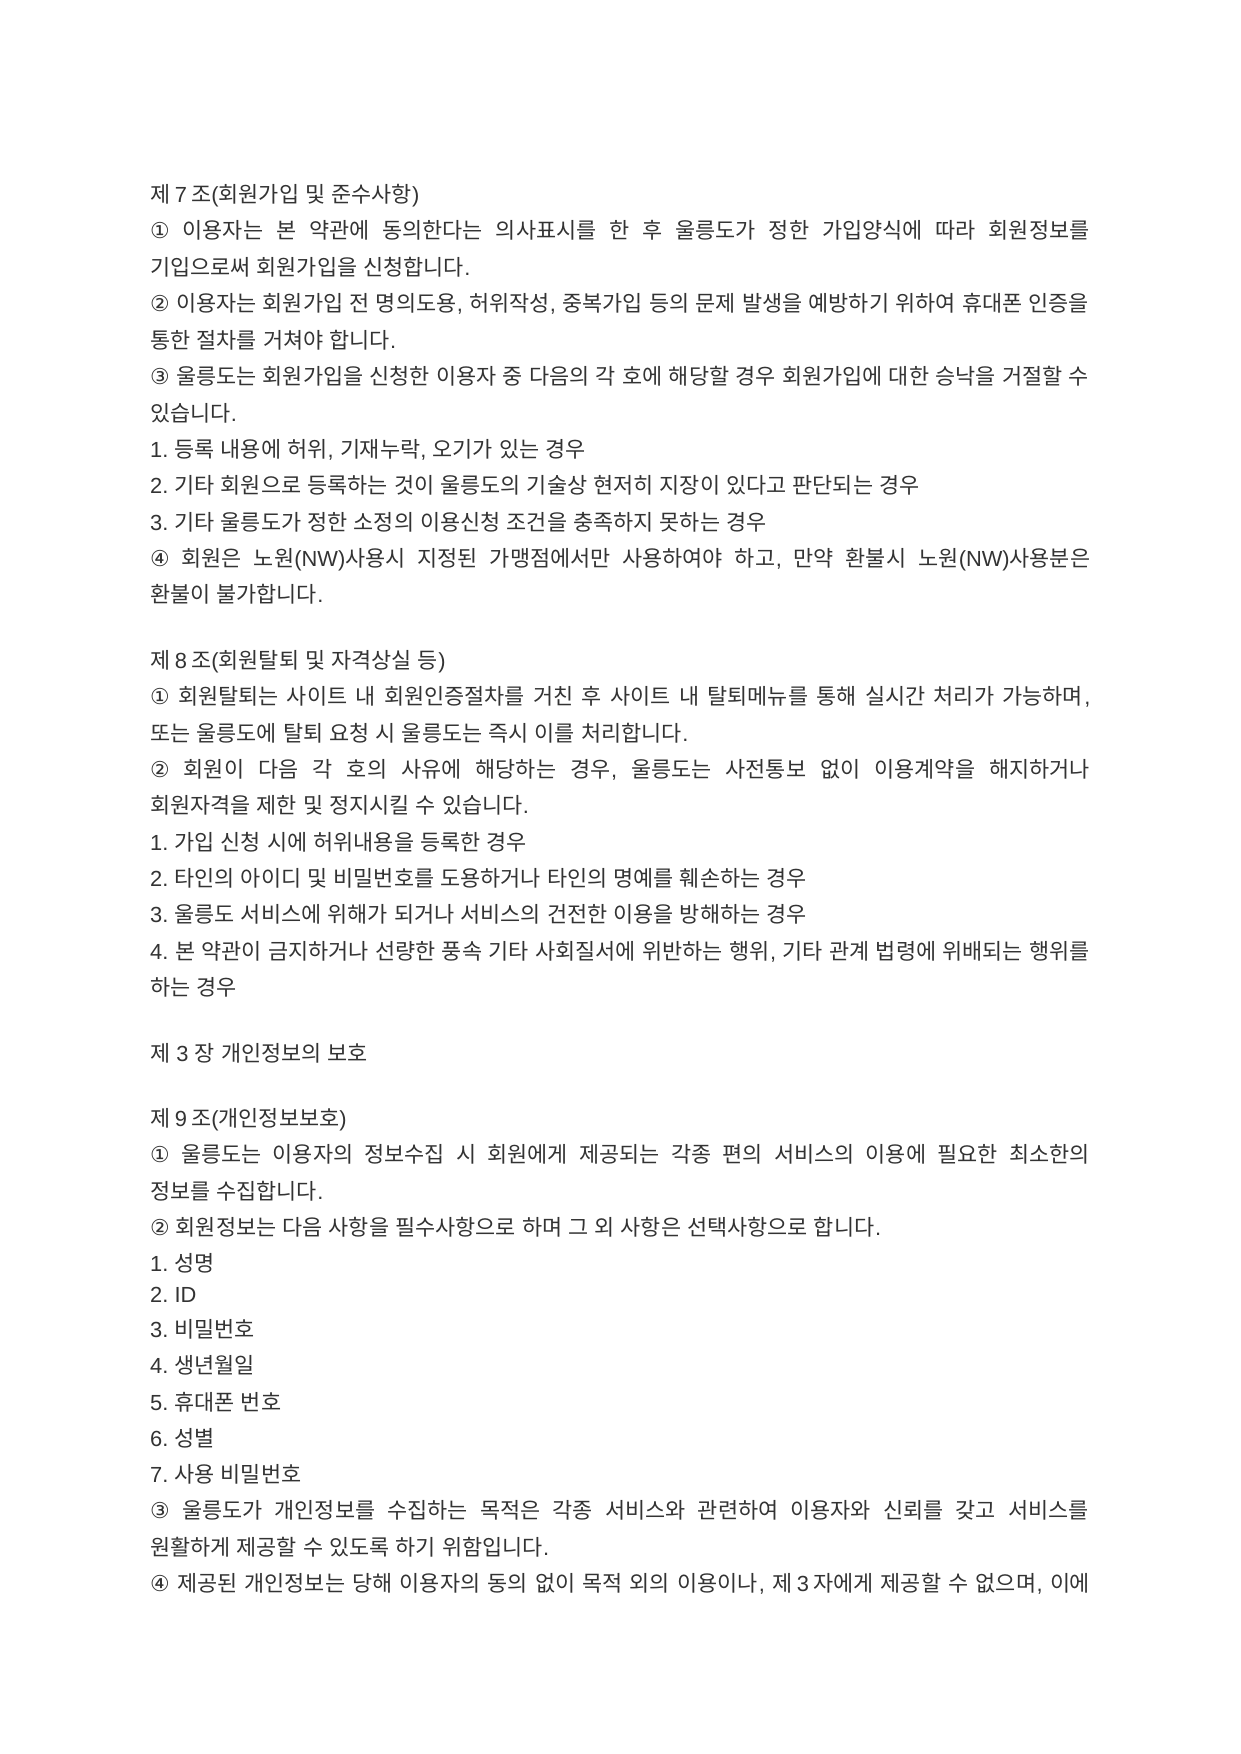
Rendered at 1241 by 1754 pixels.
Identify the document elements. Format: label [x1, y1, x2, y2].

text [150, 177, 1090, 1598]
